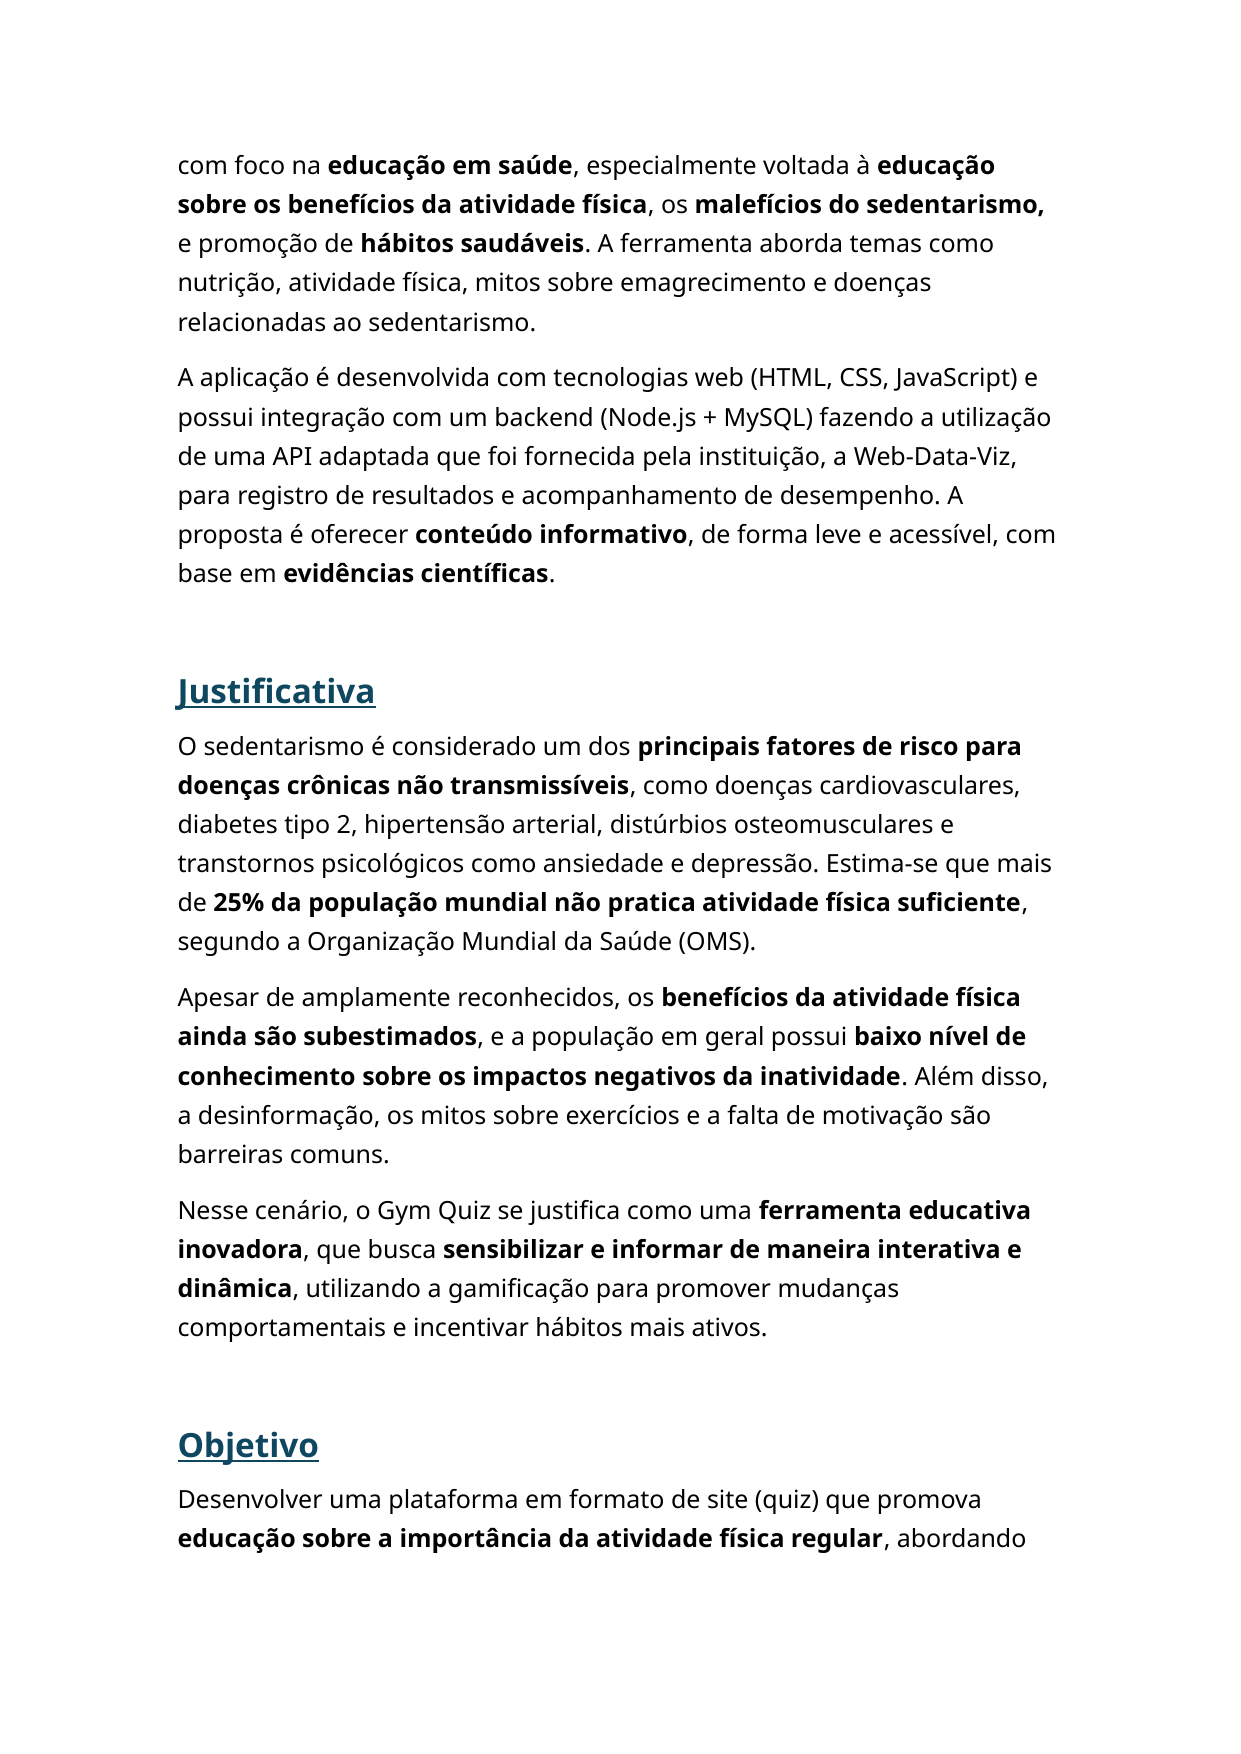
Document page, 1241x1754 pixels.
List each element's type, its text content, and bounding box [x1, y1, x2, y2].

text A aplicação é desenvolvida com tecnologias web (HTML, CSS, JavaScript) e possui integração com um backend (Node.js + MySQL) fazendo a utilização de uma API adaptada que foi fornecida pela instituição, a Web-Data-Viz, para registro de resultados e acompanhamento de desempenho. A proposta é oferecer conteúdo informativo, de forma leve e acessível, com base em evidências científicas. [177, 360, 1063, 590]
text Apesar de amplamente reconhecidos, os benefícios da atividade física ainda são subestimados, e a população em geral possui baixo nível de conhecimento sobre os impactos negativos da inatividade. Além disso, a desinformação, os mitos sobre exercícios e a falta de motivação são barreiras comuns. [177, 980, 1063, 1171]
subtitle Objetivo [177, 1421, 1063, 1467]
text O sedentarismo é considerado um dos principais fatores de risco para doenças crônicas não transmissíveis, como doenças cardiovasculares, diabetes tipo 2, hipertensão arterial, distúrbios osteomusculares e transtornos psicológicos como ansiedade e depressão. Estima-se que mais de 25% da população mundial não pratica atividade física suficiente, segundo a Organização Mundial da Saúde (OMS). [177, 728, 1063, 958]
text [177, 1482, 1063, 1555]
subtitle Justificativa [177, 668, 1063, 713]
text Nesse cenário, o Gym Quiz se justifica como uma ferramenta educativa inovadora, que busca sensibilizar e informar de maneira interativa e dinâmica, utilizando a gamificação para promover mudanças comportamentais e incentivar hábitos mais ativos. [177, 1192, 1063, 1344]
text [177, 148, 1063, 338]
